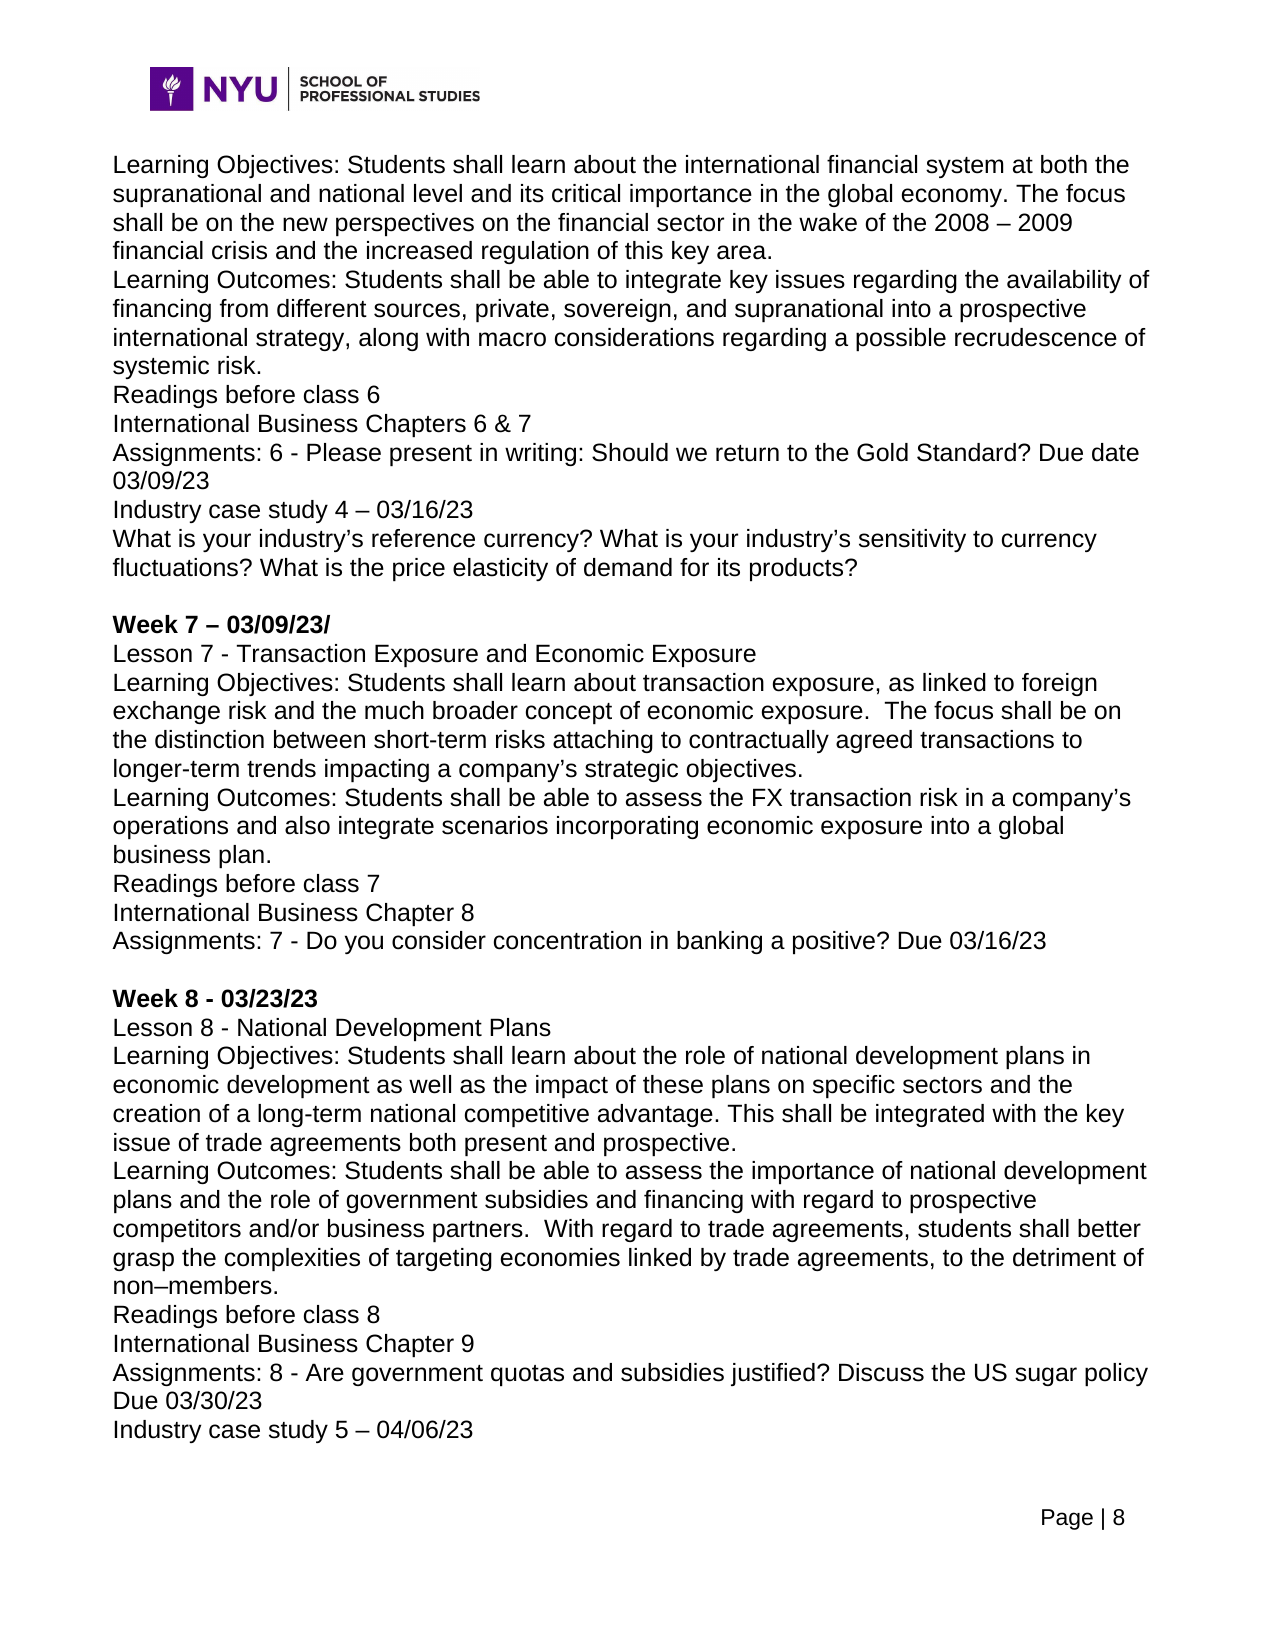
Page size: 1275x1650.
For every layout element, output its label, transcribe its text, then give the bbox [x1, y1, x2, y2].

text Industry case study 4 – 03/16/23 [112, 495, 1162, 524]
text International Business Chapter 8 [112, 897, 1162, 926]
text Week 7 – 03/09/23/ [112, 610, 1162, 639]
text Lesson 7 - Transaction Exposure and Economic Exposure [112, 639, 1162, 667]
text Industry case study 5 – 04/06/23 [112, 1415, 1162, 1444]
text Readings before class 7 [112, 869, 1162, 897]
text Readings before class 8 [112, 1300, 1162, 1329]
text Learning Objectives: Students shall learn about the role of national development plans in economic development as well as the impact of these plans on specific sectors and the creation of a long-term national competitive advantage. This shall be integrated with the key issue of trade agreements both present and prospective. [112, 1041, 1162, 1156]
text International Business Chapter 9 [112, 1329, 1162, 1357]
text Readings before class 6 [112, 380, 1162, 409]
text Learning Outcomes: Students shall be able to assess the FX transaction risk in a company’s operations and also integrate scenarios incorporating economic exposure into a global business plan. [112, 782, 1162, 869]
text Learning Outcomes: Students shall be able to integrate key issues regarding the availability of financing from different sources, private, sovereign, and supranational into a prospective international strategy, along with macro considerations regarding a possible recrudescence of systemic risk. [112, 265, 1162, 380]
text Learning Objectives: Students shall learn about transaction exposure, as linked to foreign exchange risk and the much broader concept of economic exposure. The focus shall be on the distinction between short-term risks attaching to contractually agreed transactions to longer-term trends impacting a company’s strategic objectives. [112, 667, 1162, 782]
text Assignments: 6 - Please present in writing: Should we return to the Gold Standard? Due date 03/09/23 [112, 437, 1162, 495]
text Lesson 8 - National Development Plans [112, 1012, 1162, 1041]
text What is your industry’s reference currency? What is your industry’s sensitivity to currency fluctuations? What is the price elasticity of demand for its products? [112, 524, 1162, 581]
text Assignments: 8 - Are government quotas and subsidies justified? Discuss the US sugar policy Due 03/30/23 [112, 1357, 1162, 1415]
picture [150, 67, 480, 111]
text Learning Objectives: Students shall learn about the international financial system at both the supranational and national level and its critical importance in the global economy. The focus shall be on the new perspectives on the financial sector in the wake of the 2008 – 2009 financial crisis and the increased regulation of this key area. [112, 150, 1162, 265]
text Assignments: 7 - Do you consider concentration in banking a positive? Due 03/16/23 [112, 926, 1162, 955]
text International Business Chapters 6 & 7 [112, 409, 1162, 437]
text Week 8 - 03/23/23 [112, 984, 1162, 1012]
text Learning Outcomes: Students shall be able to assess the importance of national development plans and the role of government subsidies and financing with regard to prospective competitors and/or business partners. With regard to trade agreements, students shall better grasp the complexities of targeting economies linked by trade agreements, to the detriment of non–members. [112, 1156, 1162, 1300]
